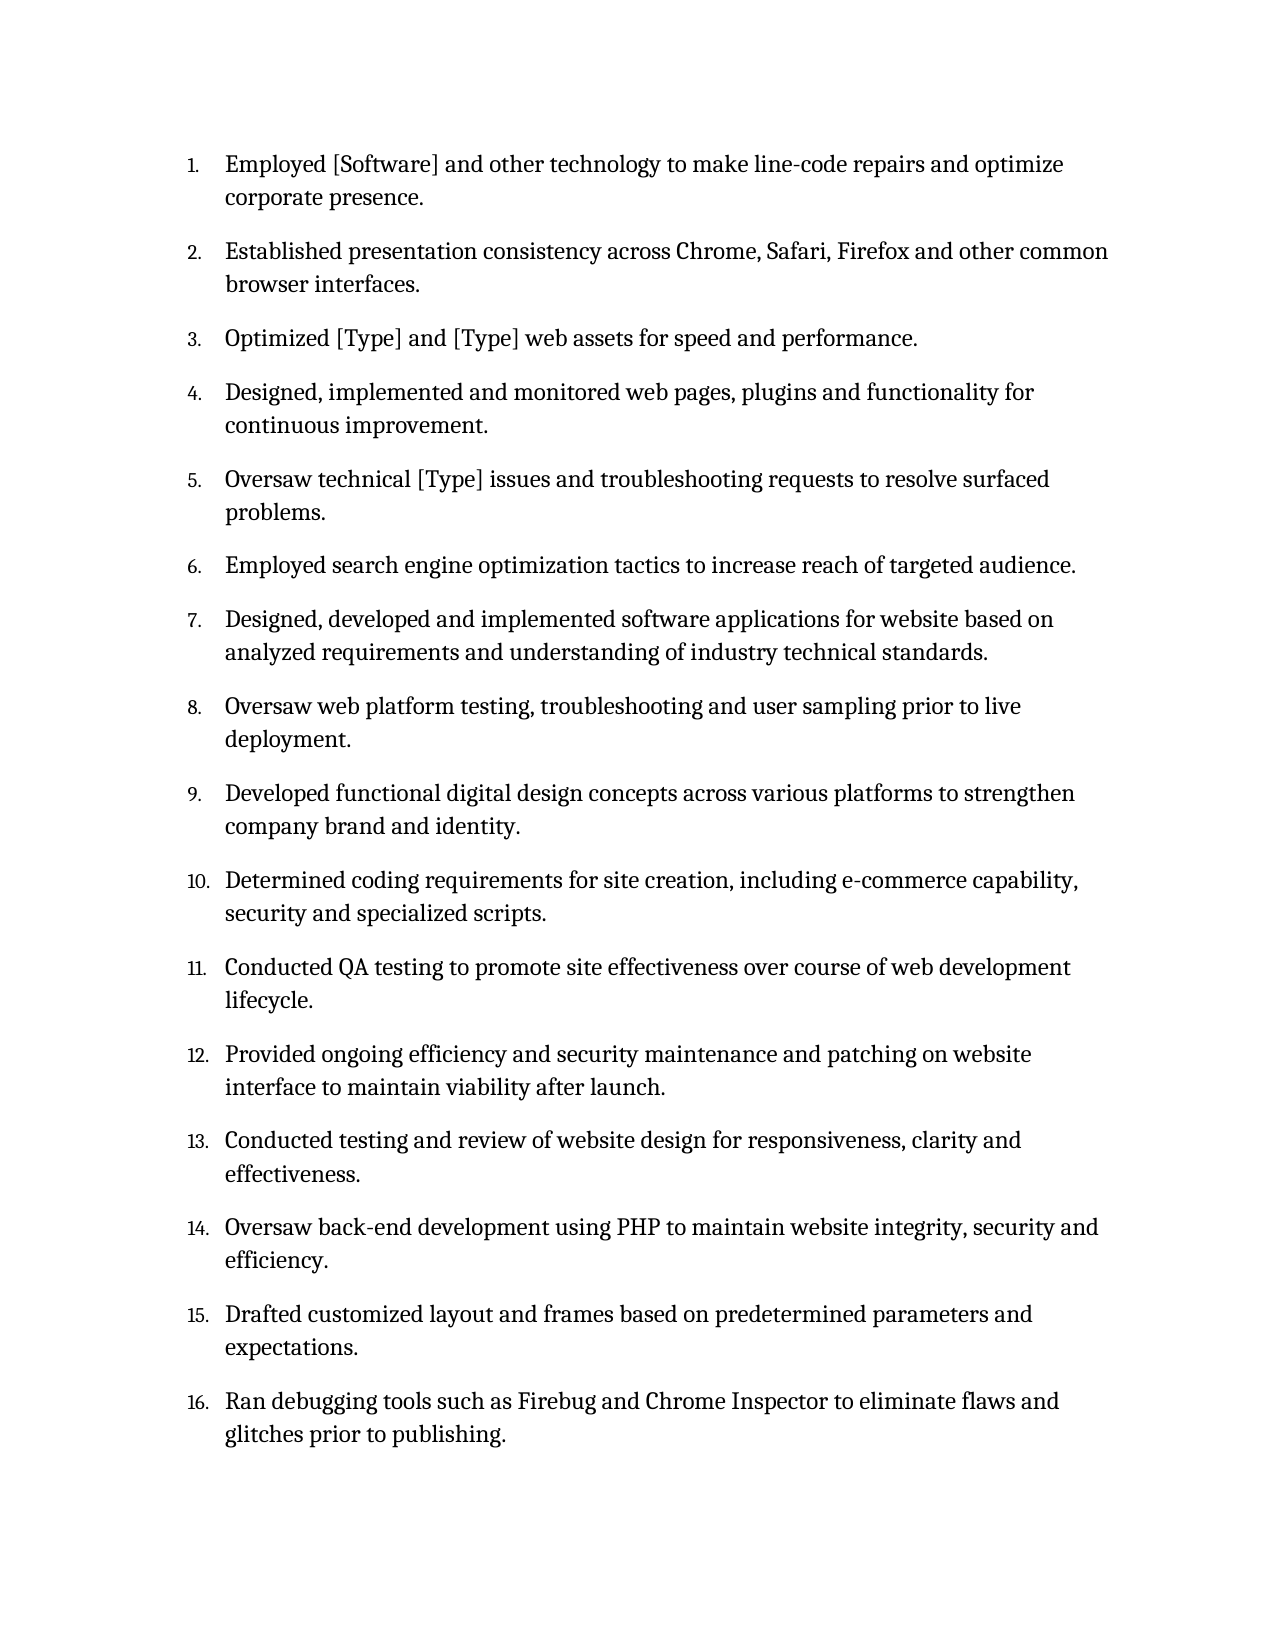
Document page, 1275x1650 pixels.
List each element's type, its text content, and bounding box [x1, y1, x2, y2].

list Oversaw back-end development using PHP to maintain website integrity, security and efficiency. [187, 1213, 1125, 1275]
list Conducted testing and review of website design for responsiveness, clarity and effectiveness. [187, 1126, 1125, 1188]
list Employed [Software] and other technology to make line-code repairs and optimize corporate presence. [187, 150, 1125, 212]
list Drafted customized layout and frames based on predetermined parameters and expectations. [187, 1300, 1125, 1362]
list Employed search engine optimization tactics to increase reach of targeted audience. [187, 551, 1125, 580]
list Oversaw web platform testing, troubleshooting and user sampling prior to live deployment. [187, 692, 1125, 754]
list Developed functional digital design concepts across various platforms to strengthen company brand and identity. [187, 779, 1125, 841]
list Conducted QA testing to promote site effectiveness over course of web development lifecycle. [187, 953, 1125, 1014]
list Determined coding requirements for site creation, including e-commerce capability, security and specialized scripts. [187, 866, 1125, 928]
list Oversaw technical [Type] issues and troubleshooting requests to resolve surfaced problems. [187, 464, 1125, 526]
list Designed, implemented and monitored web pages, plugins and functionality for continuous improvement. [187, 378, 1125, 439]
list Optimized [Type] and [Type] web assets for speed and performance. [187, 324, 1125, 352]
list Provided ongoing efficiency and security maintenance and patching on website interface to maintain viability after launch. [187, 1039, 1125, 1101]
list Ran debugging tools such as Firebug and Chrome Inspector to eliminate flaws and glitches prior to publishing. [187, 1387, 1125, 1449]
list Designed, developed and implemented software applications for website based on analyzed requirements and understanding of industry technical standards. [187, 605, 1125, 667]
list Established presentation consistency across Chrome, Safari, Firefox and other common browser interfaces. [187, 237, 1125, 299]
